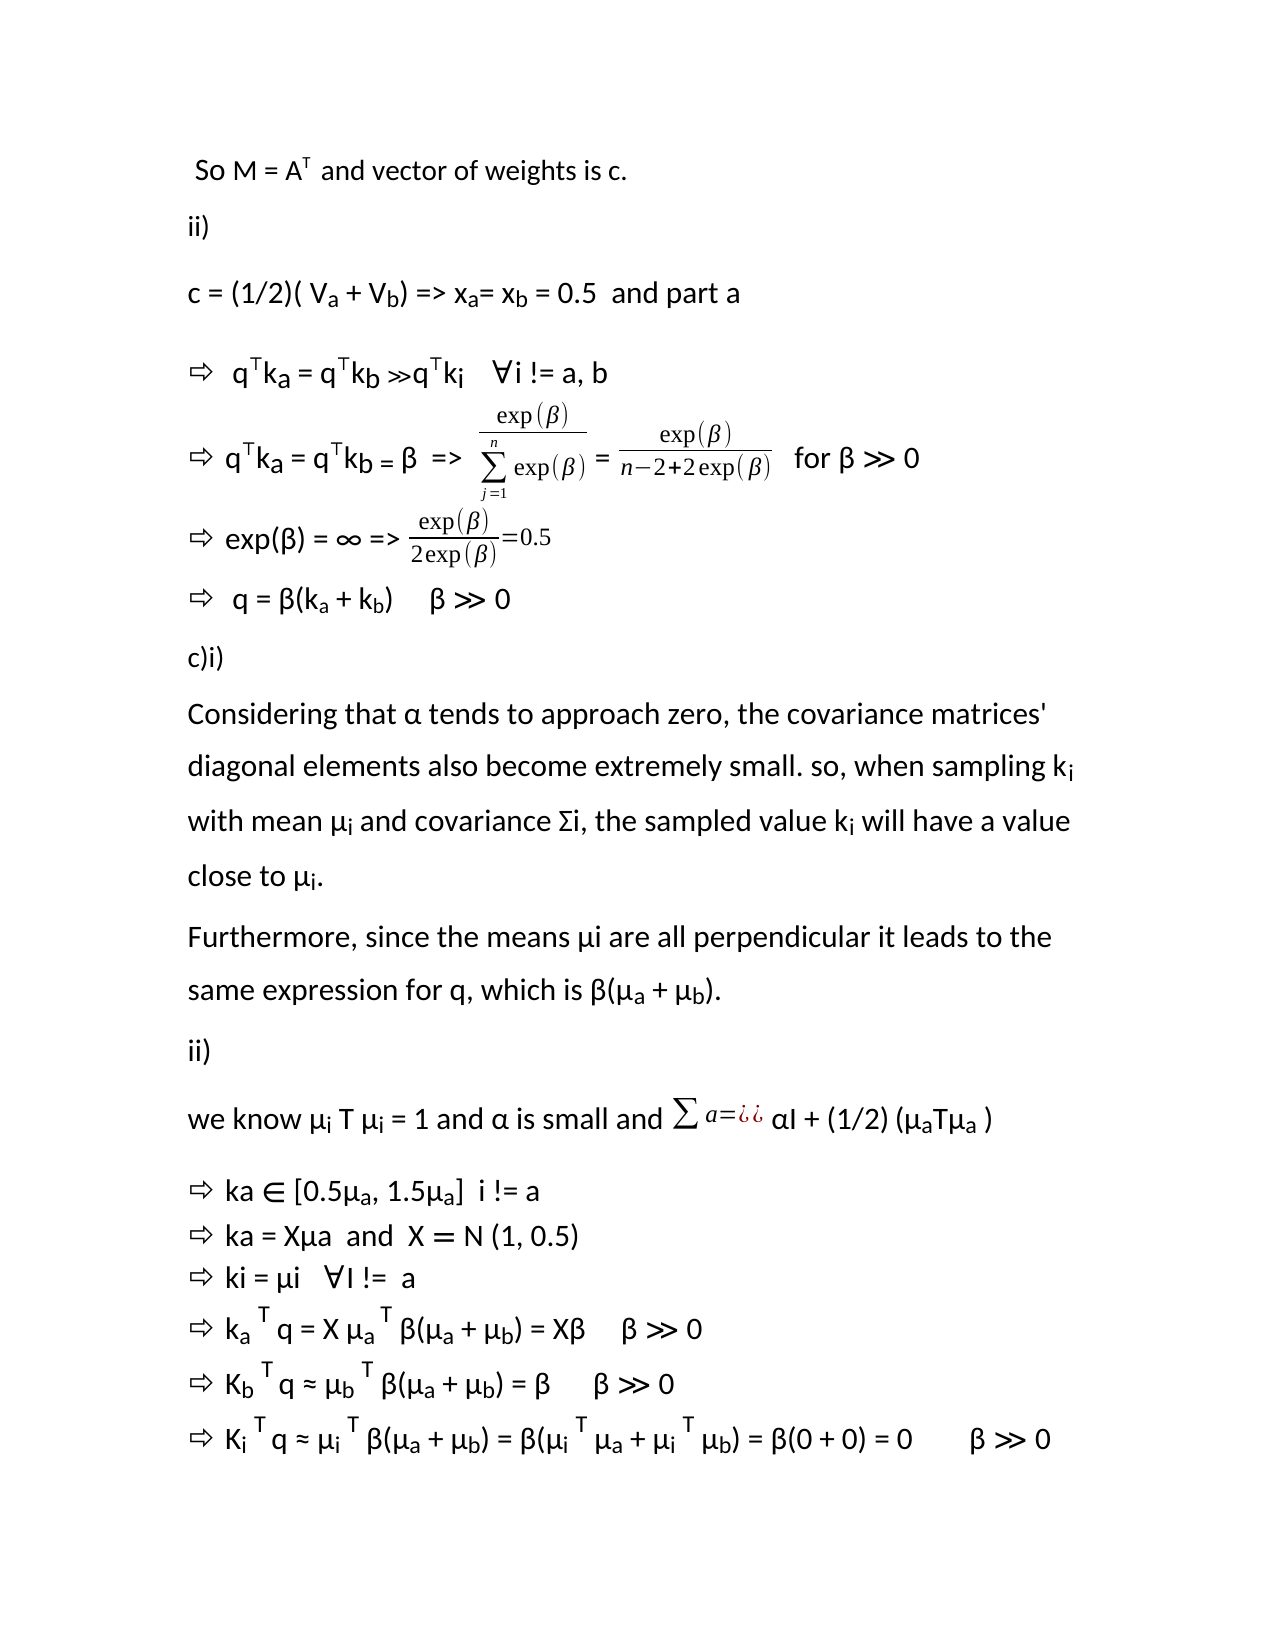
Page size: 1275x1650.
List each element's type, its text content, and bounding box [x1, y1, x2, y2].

list ka ∈ [0.5µa, 1.5µa] i != a [187, 1161, 1125, 1211]
text Considering that α tends to approach zero, the covariance matrices' diagonal elements also become extremely small. so, when sampling ki with mean µi and covariance Σi, the sampled value ki will have a value close to µi. [187, 694, 1125, 897]
list q = β(ka + kb) β ≫ 0 [187, 573, 1125, 618]
text c)i) [187, 639, 1125, 674]
text Furthermore, since the means µi are all perpendicular it leads to the same expression for q, which is β(µa + µb). [187, 917, 1125, 1011]
text we know µi T µi = 1 and α is small and αI + (1/2) (µaTµa ) [187, 1089, 1125, 1140]
list Ki T q ≈ µi T β(µa + µb) = β(µi T µa + µi T µb) = β(0 + 0) = 0 β ≫ 0 [187, 1409, 1125, 1460]
list ki = µi ∀I != a [187, 1257, 1125, 1296]
text So M = AT and vector of weights is c. [187, 150, 1125, 188]
text c = (1/2)( Va + Vb) => xa= xb = 0.5 and part a [187, 263, 1125, 314]
text ii) [187, 1031, 1125, 1069]
list ka = Xµa and X = N (1, 0.5) [187, 1216, 1125, 1254]
list Kb T q ≈ µb T β(µa + µb) = β β ≫ 0 [187, 1354, 1125, 1405]
list ka T q = X µa T β(µa + µb) = Xβ β ≫ 0 [187, 1299, 1125, 1350]
list q⊤ka = q⊤kb ≫q⊤ki ∀i != a, b [187, 334, 1125, 396]
list exp(β) = ∞ => [187, 506, 1125, 570]
list q⊤ka = q⊤kb = β => = for β ≫ 0 [187, 400, 1125, 501]
text ii) [187, 208, 1125, 243]
